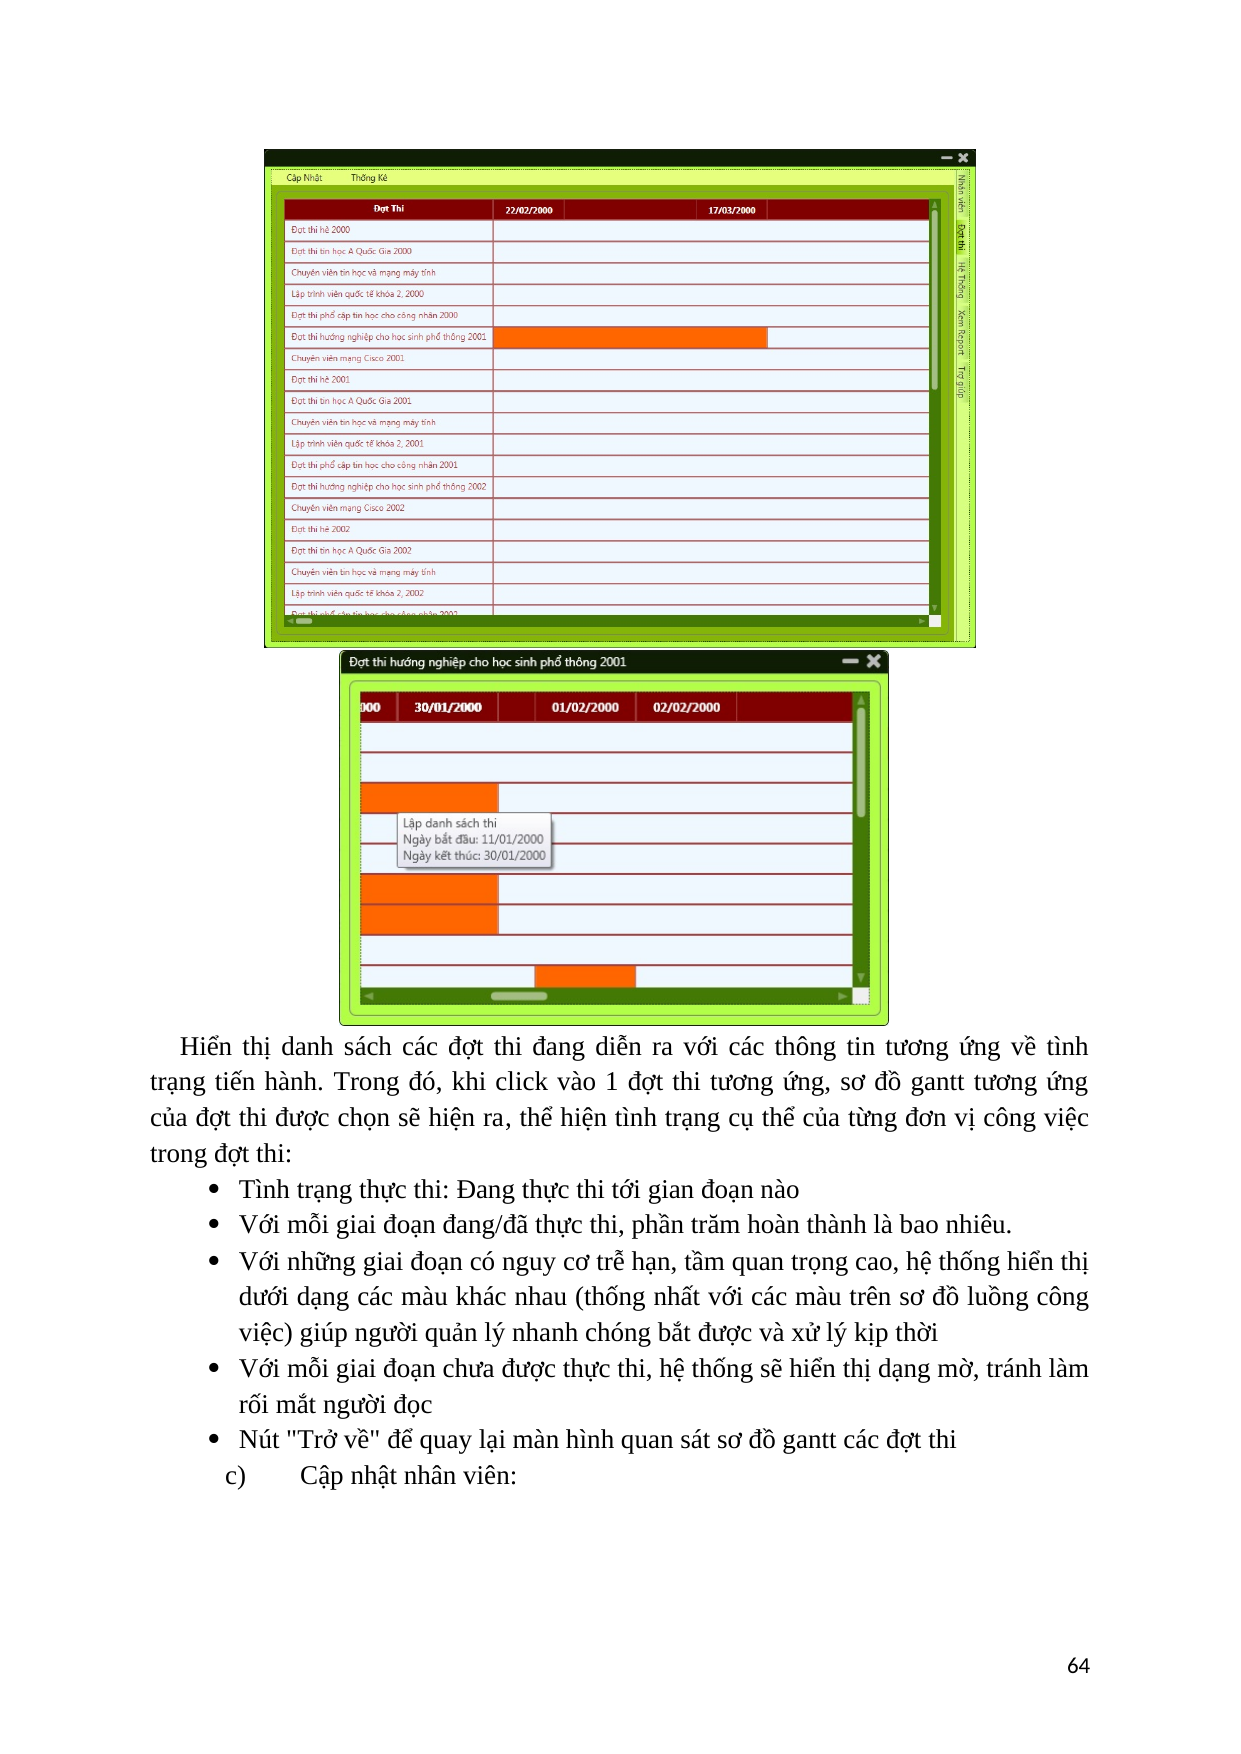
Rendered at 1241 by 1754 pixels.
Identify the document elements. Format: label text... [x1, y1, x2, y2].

list Với mỗi giai đoạn đang/đã thực thi, phần trăm hoàn thành là bao nhiêu. [209, 1209, 1090, 1240]
list Tình trạng thực thi: Đang thực thi tới gian đoạn nào [209, 1173, 1090, 1204]
list Hiển thị danh sách các đợt thi đang diễn ra với các thông tin tương ứng về tình trạng tiến hành. Trong đó, khi click vào 1 đợt thi tương ứng, sơ đồ gantt tương ứng của đợt thi được chọn sẽ hiện ra, thể hiện tình trạng cụ thể của từng đơn vị công việc trong đợt thi: [150, 1030, 1090, 1168]
list Với những giai đoạn có nguy cơ trễ hạn, tầm quan trọng cao, hệ thống hiển thị dưới dạng các màu khác nhau (thống nhất với các màu trên sơ đồ luồng công việc) giúp người quản lý nhanh chóng bắt được và xử lý kịp thời [209, 1244, 1090, 1347]
list Nút "Trở về" để quay lại màn hình quan sát sơ đồ gantt các đợt thi [209, 1423, 1090, 1455]
list Cập nhật nhân viên: [150, 1459, 1090, 1491]
list Với mỗi giai đoạn chưa được thực thi, hệ thống sẽ hiển thị dạng mờ, tránh làm rối mắt người đọc [209, 1352, 1090, 1419]
picture [339, 650, 889, 1026]
picture [264, 149, 976, 648]
